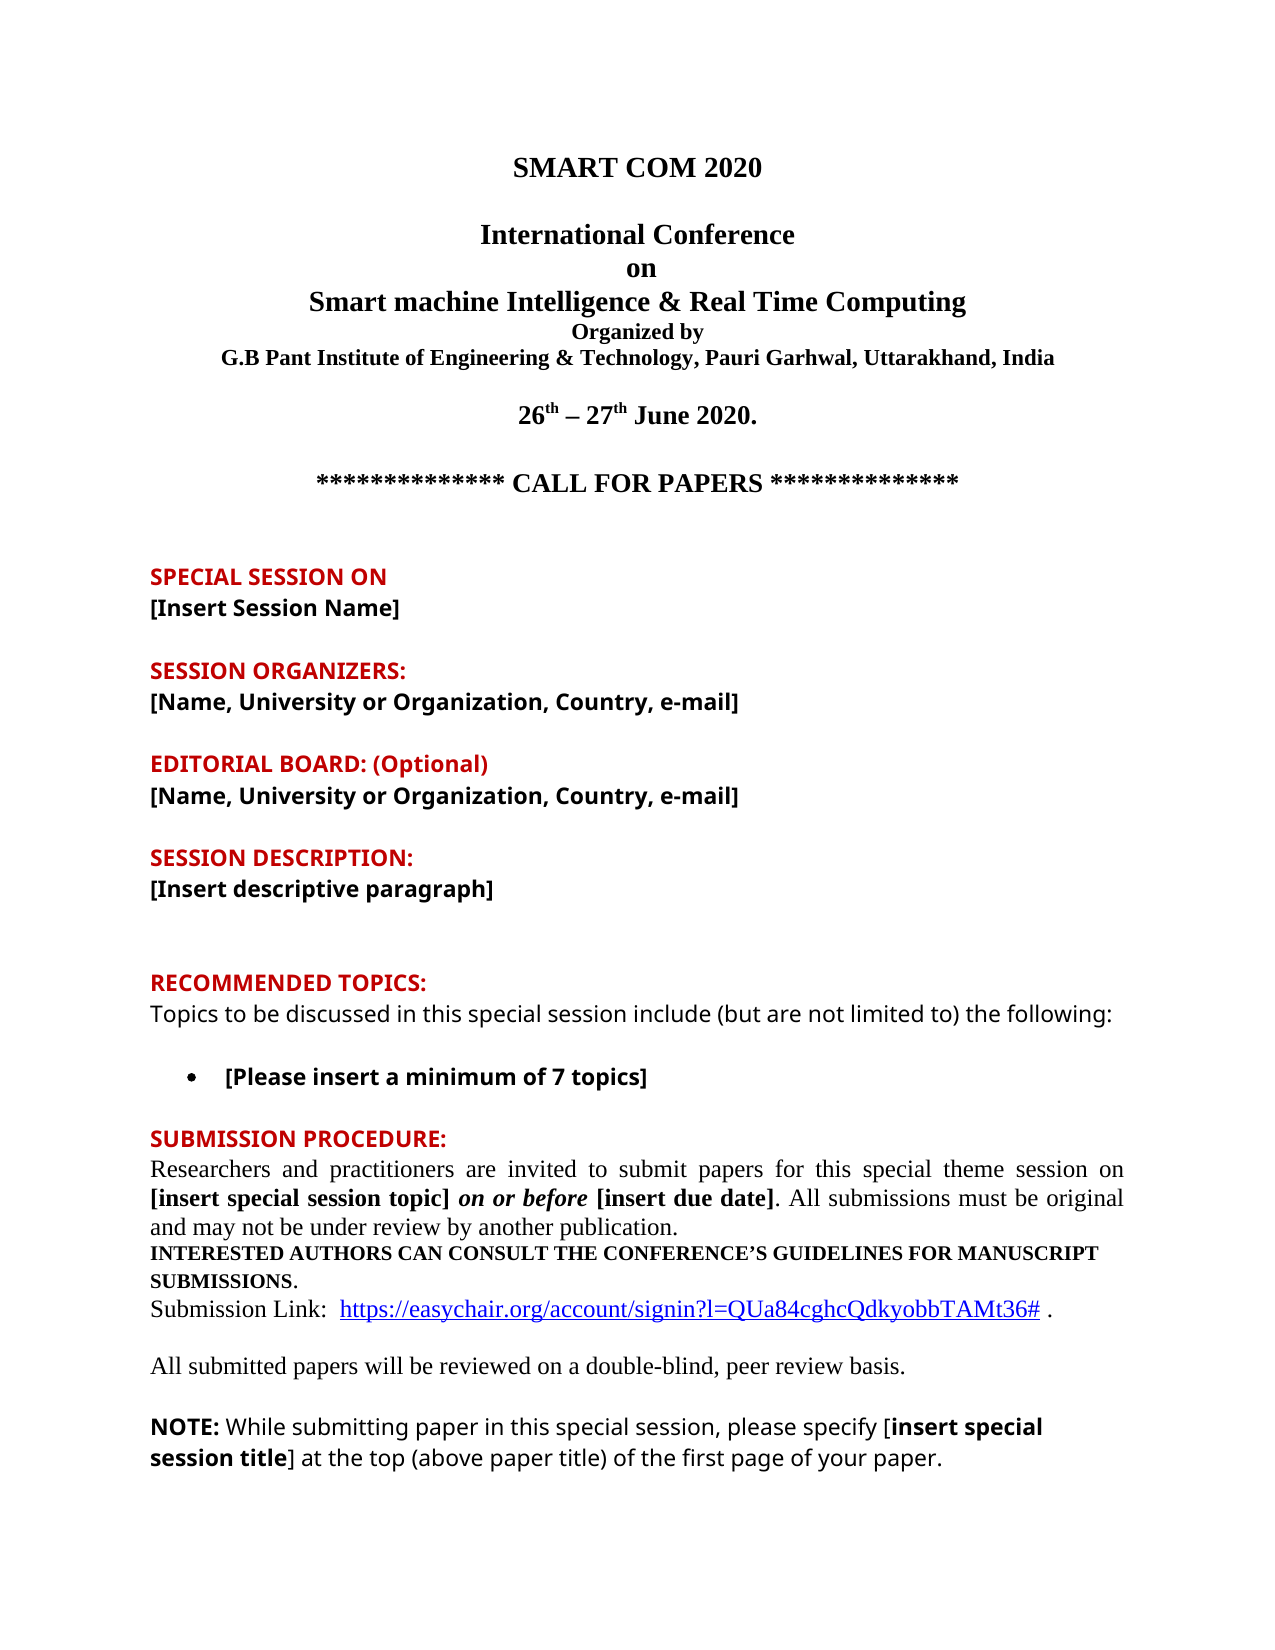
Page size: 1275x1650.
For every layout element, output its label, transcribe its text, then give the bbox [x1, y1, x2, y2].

text [Name, University or Organization, Country, e-mail] [150, 779, 1125, 811]
text G.B Pant Institute of Engineering & Technology, Pauri Garhwal, Uttarakhand, India [150, 344, 1125, 370]
text All submitted papers will be reviewed on a double-blind, peer review basis. [150, 1351, 1125, 1380]
text SESSION ORGANIZERS: [150, 654, 1125, 686]
text 26th – 27th June 2020. [150, 399, 1125, 430]
text on [150, 251, 1125, 284]
text INTERESTED AUTHORS CAN CONSULT THE CONFERENCE’S GUIDELINES FOR MANUSCRIPT SUBMISSIONS. [150, 1241, 1125, 1294]
text SMART COM 2020 [150, 150, 1125, 183]
text ************** CALL FOR PAPERS ************** [150, 467, 1125, 498]
text Submission Link: https://easychair.org/account/signin?l=QUa84cghcQdkyobbTAMt36# . [150, 1294, 1125, 1322]
text International Conference [150, 217, 1125, 251]
text NOTE: While submitting paper in this special session, please specify [insert special session title] at the top (above paper title) of the first page of your paper. [150, 1411, 1125, 1474]
text [Name, University or Organization, Country, e-mail] [150, 686, 1125, 717]
text SUBMISSION PROCEDURE: [150, 1123, 1125, 1154]
text RECOMMENDED TOPICS: [150, 967, 1125, 998]
text Smart machine Intelligence & Real Time Computing [150, 284, 1125, 318]
text EDITORIAL BOARD: (Optional) [150, 748, 1125, 779]
text Organized by [150, 318, 1125, 344]
text SESSION DESCRIPTION: [150, 842, 1125, 873]
text Researchers and practitioners are invited to submit papers for this special theme session on [insert special session topic] on or before [insert due date]. All submissions must be original and may not be under review by another publication. [150, 1154, 1125, 1241]
text [Insert descriptive paragraph] [150, 873, 1125, 904]
text [Insert Session Name] [150, 592, 1125, 623]
list [Please insert a minimum of 7 topics] [187, 1061, 1125, 1092]
text Topics to be discussed in this special session include (but are not limited to) the following: [150, 998, 1125, 1029]
text SPECIAL SESSION ON [150, 561, 1125, 592]
